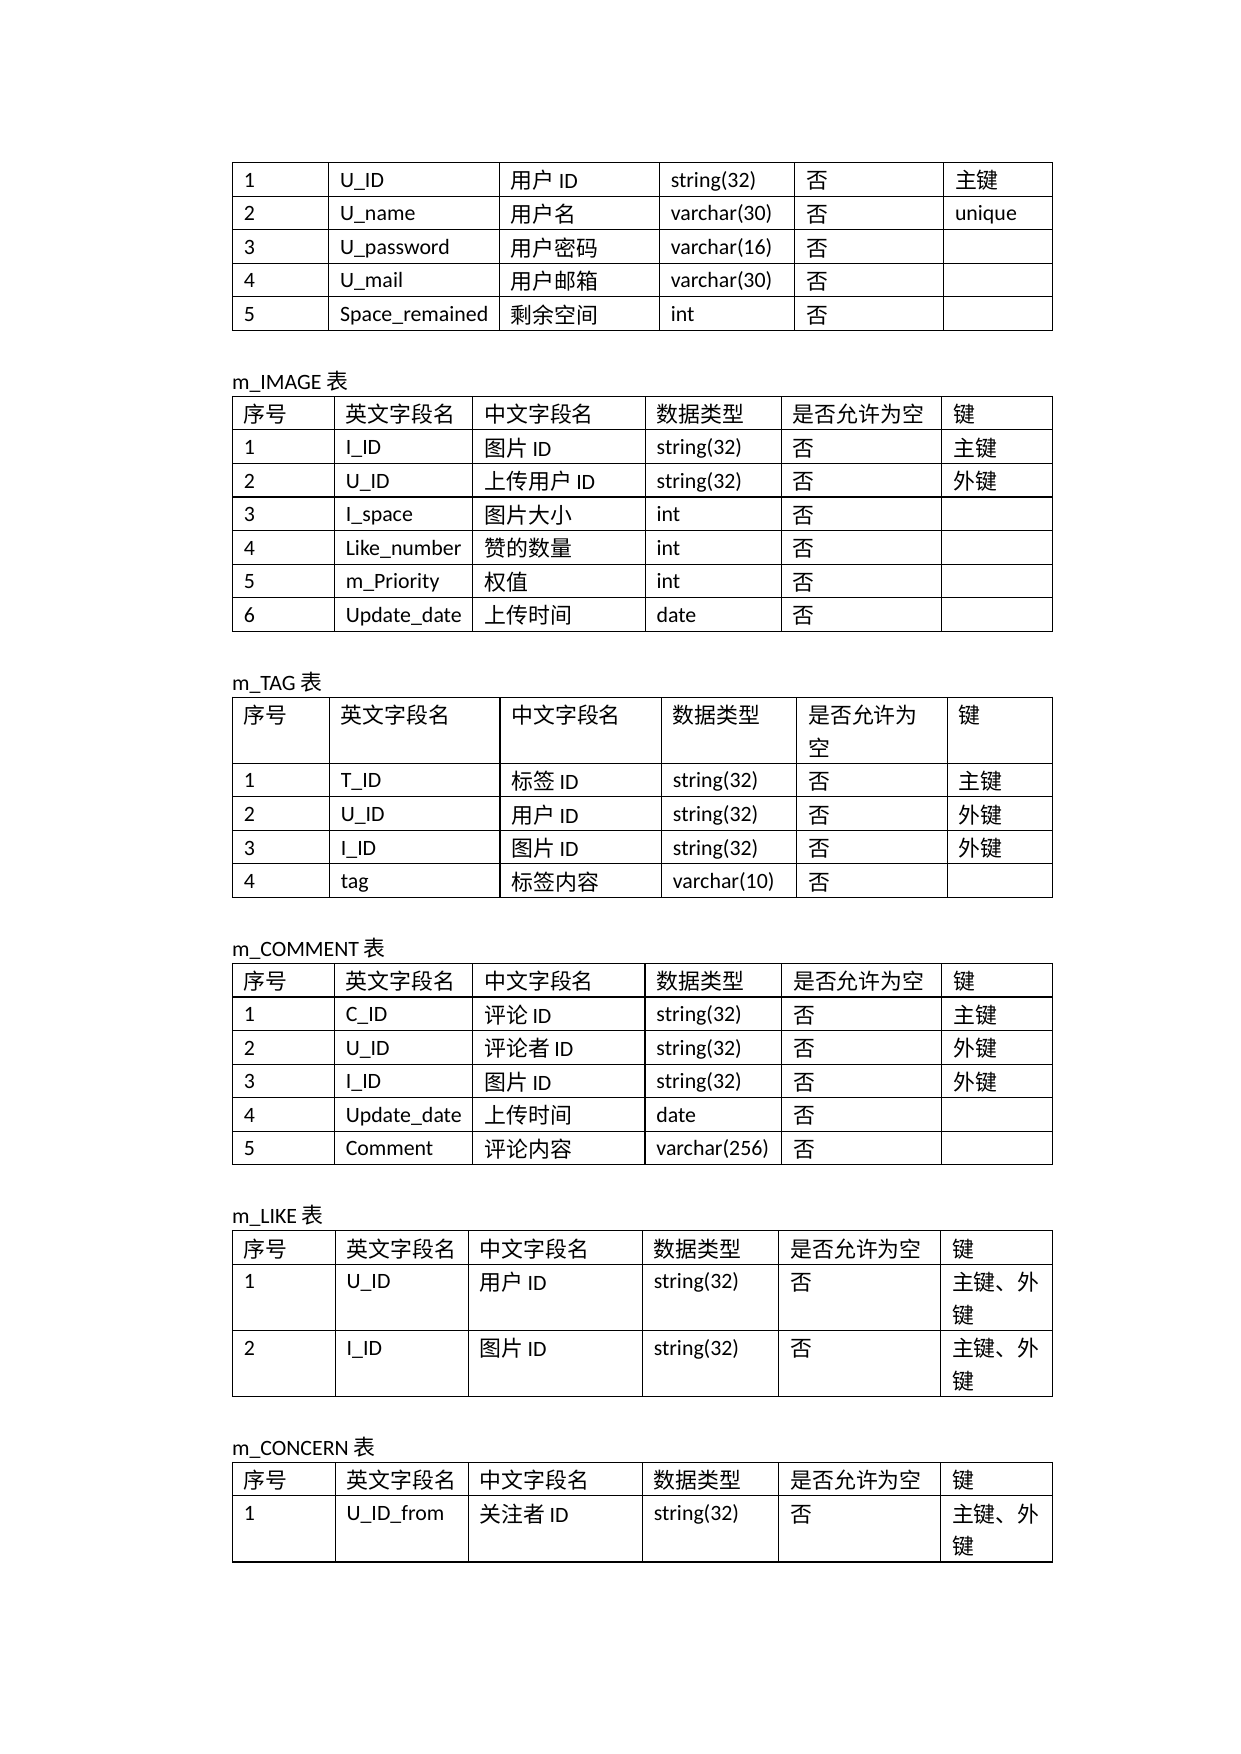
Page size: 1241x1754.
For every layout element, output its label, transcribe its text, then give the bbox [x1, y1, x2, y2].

table_cell [944, 230, 1052, 263]
table_cell 主键、外键 [941, 1331, 1052, 1396]
table_cell Space_remained [329, 297, 499, 330]
table_cell 1 [233, 998, 334, 1030]
table_cell [942, 498, 1052, 530]
table_cell 主键 [944, 163, 1052, 196]
table_cell 图片ID [473, 1065, 644, 1097]
table_header 序号 [233, 964, 334, 996]
table_header 数据类型 [643, 1231, 778, 1264]
table_cell 否 [782, 598, 941, 631]
table_cell 否 [797, 864, 947, 897]
table_cell U_mail [329, 264, 499, 296]
table_cell U_ID [330, 797, 499, 830]
table_header 英文字段名 [335, 397, 472, 429]
text m_IMAGE表 [232, 363, 1053, 396]
table_cell string(32) [646, 430, 781, 463]
table_cell m_Priority [335, 565, 472, 597]
table_cell 否 [782, 531, 941, 563]
table_header 序号 [233, 397, 334, 429]
table_cell 6 [233, 598, 334, 631]
table_cell 否 [782, 1031, 941, 1063]
table_cell 2 [233, 1031, 334, 1063]
table_cell 1 [233, 430, 334, 463]
table_cell 5 [233, 565, 334, 597]
table_header 键 [942, 964, 1052, 996]
table_cell 1 [233, 1496, 335, 1561]
table_header 键 [941, 1463, 1052, 1495]
table_cell 外键 [948, 831, 1052, 863]
table_cell 否 [779, 1265, 940, 1330]
table_cell 评论内容 [473, 1132, 644, 1164]
table_cell 外键 [942, 464, 1052, 496]
table_header 英文字段名 [330, 698, 499, 763]
table_cell [942, 598, 1052, 631]
table_cell 否 [797, 797, 947, 830]
table_cell varchar(30) [660, 197, 794, 229]
table_header 中文字段名 [473, 397, 645, 429]
table_cell varchar(256) [646, 1132, 781, 1164]
table_cell string(32) [643, 1331, 778, 1396]
table_cell I_ID [330, 831, 499, 863]
table_header 数据类型 [643, 1463, 778, 1495]
table_cell 否 [795, 264, 943, 296]
table_header 中文字段名 [501, 698, 661, 763]
table_cell 1 [233, 163, 328, 196]
table_cell 否 [795, 163, 943, 196]
table_cell 否 [797, 831, 947, 863]
table_cell U_ID_from [336, 1496, 468, 1561]
table_header 英文字段名 [336, 1463, 468, 1495]
table_cell 否 [782, 464, 941, 496]
table_header 中文字段名 [473, 964, 644, 996]
table_header 数据类型 [662, 698, 796, 763]
text m_TAG表 [232, 664, 1053, 697]
table_header 中文字段名 [469, 1463, 642, 1495]
table_cell 图片ID [469, 1331, 642, 1396]
table_cell 外键 [948, 797, 1052, 830]
table_cell U_password [329, 230, 499, 263]
table_cell 主键 [948, 764, 1052, 796]
table_cell 1 [233, 764, 329, 796]
table_cell 3 [233, 831, 329, 863]
table_cell 否 [795, 197, 943, 229]
table_cell 图片大小 [473, 498, 645, 530]
table_cell [942, 565, 1052, 597]
table_header 是否允许为空 [782, 397, 941, 429]
table_cell 用户邮箱 [500, 264, 659, 296]
table_cell string(32) [662, 797, 796, 830]
table_cell varchar(10) [662, 864, 796, 897]
table_cell 否 [782, 430, 941, 463]
table_cell 权值 [473, 565, 645, 597]
text m_COMMENT表 [232, 930, 1053, 963]
table_cell 否 [782, 1098, 941, 1131]
table_cell 外键 [942, 1065, 1052, 1097]
table_cell U_ID [335, 1031, 472, 1063]
table_cell [942, 531, 1052, 563]
table_cell U_name [329, 197, 499, 229]
table_cell varchar(16) [660, 230, 794, 263]
table_cell 主键、外键 [941, 1265, 1052, 1330]
table_header 数据类型 [646, 397, 781, 429]
table_cell 否 [782, 498, 941, 530]
table_cell int [660, 297, 794, 330]
table_header 英文字段名 [336, 1231, 468, 1264]
table_cell 评论者ID [473, 1031, 644, 1063]
table_cell string(32) [646, 998, 781, 1030]
table_cell string(32) [643, 1265, 778, 1330]
table_cell 5 [233, 297, 328, 330]
table_cell 赞的数量 [473, 531, 645, 563]
table_cell 图片ID [501, 831, 661, 863]
table_cell T_ID [330, 764, 499, 796]
table_cell 主键 [942, 430, 1052, 463]
table_cell 主键、外键 [941, 1496, 1052, 1561]
table_cell [944, 297, 1052, 330]
table_cell [942, 1132, 1052, 1164]
table_cell 4 [233, 1098, 334, 1131]
table_cell date [646, 1098, 781, 1131]
table_cell I_ID [335, 1065, 472, 1097]
table_cell 外键 [942, 1031, 1052, 1063]
table_cell I_space [335, 498, 472, 530]
table_cell 剩余空间 [500, 297, 659, 330]
table_cell 标签ID [501, 764, 661, 796]
table_cell U_ID [329, 163, 499, 196]
table_cell 评论ID [473, 998, 644, 1030]
table_cell 关注者ID [469, 1496, 642, 1561]
table_header 序号 [233, 1231, 335, 1264]
table_cell unique [944, 197, 1052, 229]
table_header 键 [942, 397, 1052, 429]
table_cell int [646, 565, 781, 597]
table_cell 上传时间 [473, 598, 645, 631]
table_cell string(32) [662, 831, 796, 863]
table_header 中文字段名 [469, 1231, 642, 1264]
table_header 英文字段名 [335, 964, 472, 996]
table_cell I_ID [335, 430, 472, 463]
table_cell 否 [779, 1331, 940, 1396]
table_cell C_ID [335, 998, 472, 1030]
table_cell date [646, 598, 781, 631]
table_cell Comment [335, 1132, 472, 1164]
table_cell 否 [782, 565, 941, 597]
table_cell 用户ID [500, 163, 659, 196]
table_cell 4 [233, 531, 334, 563]
table_cell [942, 1098, 1052, 1131]
table_cell I_ID [336, 1331, 468, 1396]
table_header 数据类型 [646, 964, 781, 996]
table_cell 2 [233, 464, 334, 496]
text m_LIKE表 [232, 1198, 1053, 1230]
table_cell int [646, 531, 781, 563]
table_header 是否允许为空 [797, 698, 947, 763]
table_cell U_ID [335, 464, 472, 496]
text m_CONCERN表 [232, 1429, 1053, 1462]
table_cell tag [330, 864, 499, 897]
table_cell 3 [233, 498, 334, 530]
table_cell 用户名 [500, 197, 659, 229]
table_cell string(32) [646, 464, 781, 496]
table_cell 图片ID [473, 430, 645, 463]
table_cell 上传时间 [473, 1098, 644, 1131]
table_header 是否允许为空 [779, 1463, 940, 1495]
table_cell 标签内容 [501, 864, 661, 897]
table_header 是否允许为空 [782, 964, 941, 996]
table_cell 3 [233, 230, 328, 263]
table_cell Update_date [335, 1098, 472, 1131]
table_header 序号 [233, 1463, 335, 1495]
table_cell 用户ID [501, 797, 661, 830]
table_cell 否 [795, 230, 943, 263]
table_cell varchar(30) [660, 264, 794, 296]
table_cell 2 [233, 1331, 335, 1396]
table_header 序号 [233, 698, 329, 763]
table_cell 否 [779, 1496, 940, 1561]
table_cell 2 [233, 797, 329, 830]
table_cell 否 [795, 297, 943, 330]
table_cell [948, 864, 1052, 897]
table_cell string(32) [646, 1065, 781, 1097]
table_cell 4 [233, 264, 328, 296]
table_cell Like_number [335, 531, 472, 563]
table_cell 1 [233, 1265, 335, 1330]
table_cell 否 [797, 764, 947, 796]
table_cell 3 [233, 1065, 334, 1097]
table_header 是否允许为空 [779, 1231, 940, 1264]
table_cell 用户密码 [500, 230, 659, 263]
table_header 键 [948, 698, 1052, 763]
table_cell [944, 264, 1052, 296]
table_cell 否 [782, 998, 941, 1030]
table_cell 2 [233, 197, 328, 229]
table_cell 否 [782, 1065, 941, 1097]
table_cell U_ID [336, 1265, 468, 1330]
table_cell 上传用户ID [473, 464, 645, 496]
table_cell string(32) [646, 1031, 781, 1063]
table_header 键 [941, 1231, 1052, 1264]
table_cell 4 [233, 864, 329, 897]
table_cell int [646, 498, 781, 530]
table_cell 用户ID [469, 1265, 642, 1330]
table_cell Update_date [335, 598, 472, 631]
table_cell 5 [233, 1132, 334, 1164]
table_cell 主键 [942, 998, 1052, 1030]
table_cell string(32) [643, 1496, 778, 1561]
table_cell string(32) [660, 163, 794, 196]
table_cell 否 [782, 1132, 941, 1164]
table_cell string(32) [662, 764, 796, 796]
